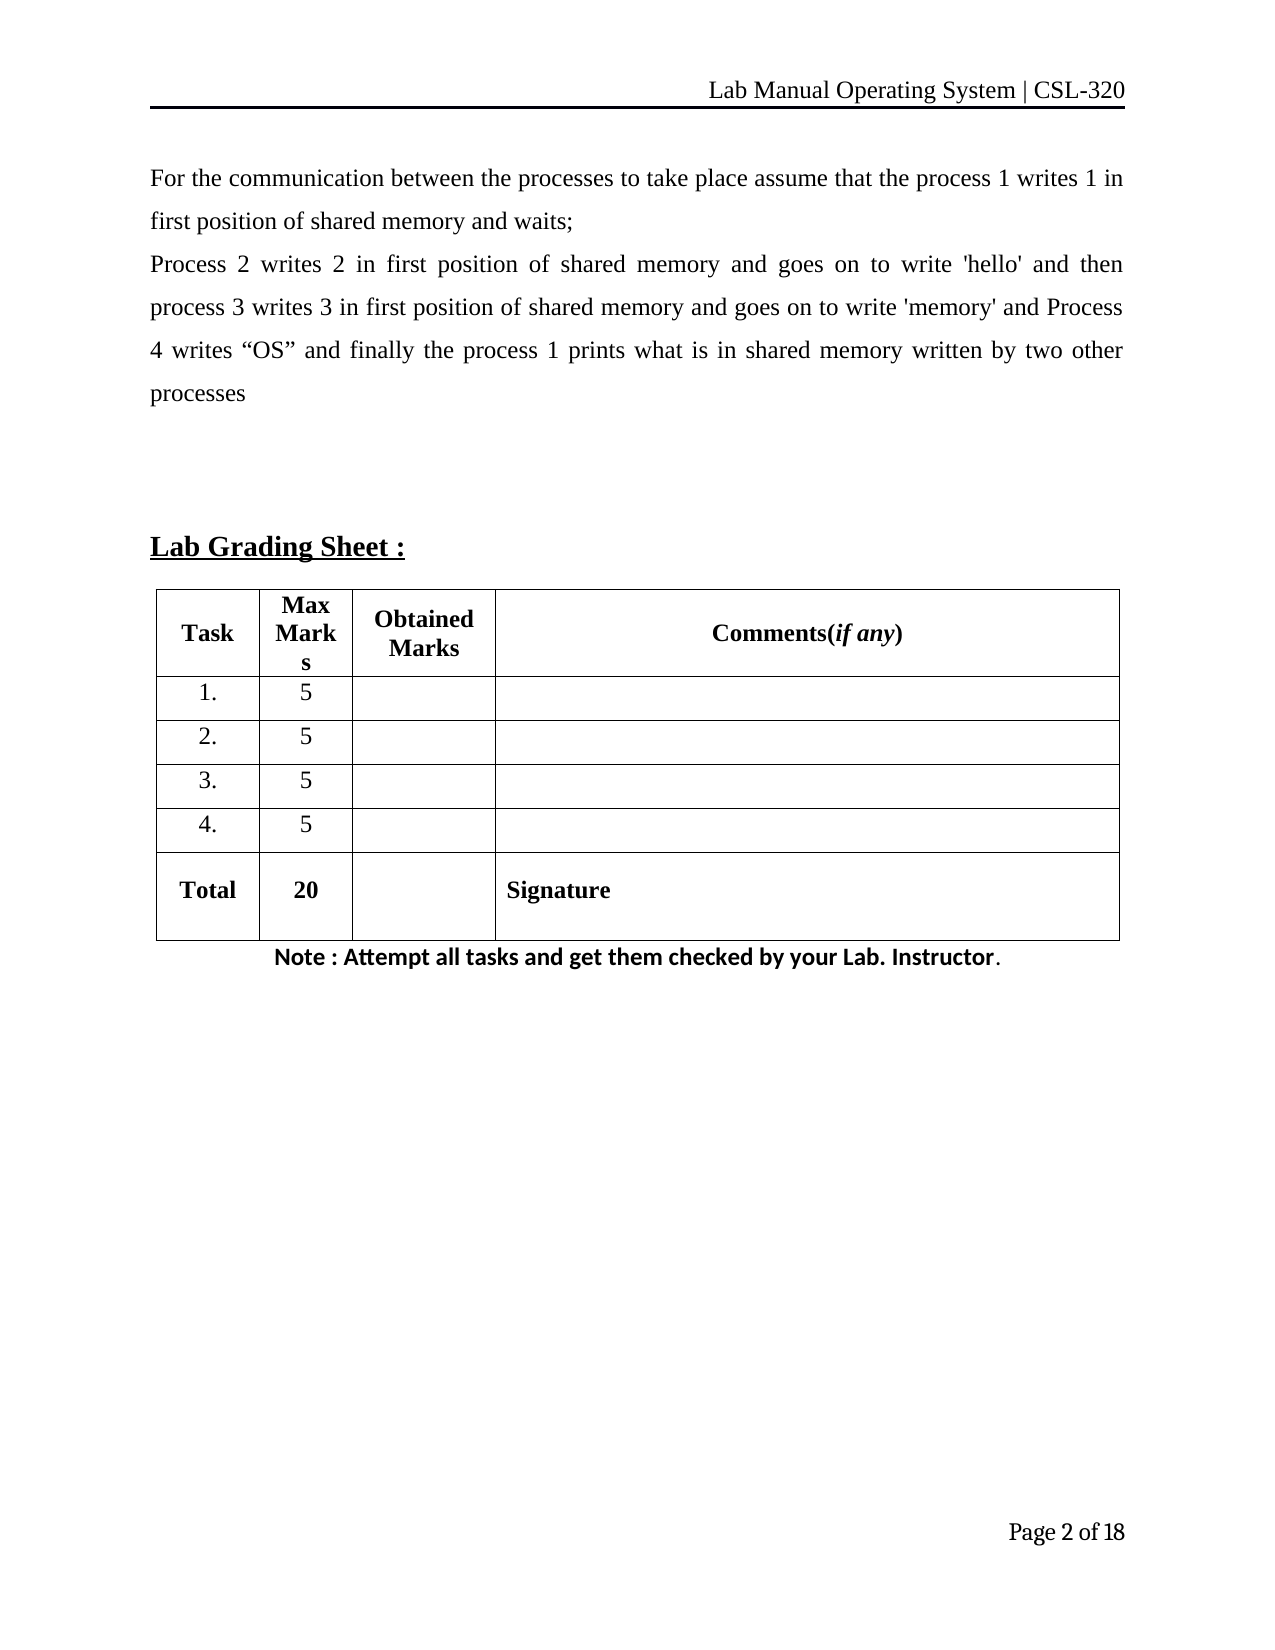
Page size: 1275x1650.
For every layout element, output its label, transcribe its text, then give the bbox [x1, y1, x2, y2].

table_header Comments(if any) [496, 590, 1119, 676]
table_cell 4. [157, 809, 259, 852]
table_cell 5 [260, 765, 352, 808]
table_cell [496, 765, 1119, 808]
table_cell [353, 853, 495, 940]
table_cell [353, 677, 495, 720]
table_cell 1. [157, 677, 259, 720]
text Note : Attempt all tasks and get them checked by your Lab. Instructor. [150, 941, 1125, 972]
table_header Max Marks [260, 590, 352, 676]
table_cell [496, 721, 1119, 764]
table_cell 5 [260, 721, 352, 764]
table_header Task [157, 590, 259, 676]
text Process 2 writes 2 in first position of shared memory and goes on to write 'hello' and then process 3 writes 3 in first position of shared memory and goes on to write 'memory' and Process 4 writes “OS” and finally the process 1 prints what is in shared memory written by two other processes [150, 249, 1125, 407]
table_cell 3. [157, 765, 259, 808]
table_cell Total [157, 853, 259, 940]
table_header Obtained Marks [353, 590, 495, 676]
table_cell [496, 809, 1119, 852]
table_cell 5 [260, 809, 352, 852]
table_cell [353, 809, 495, 852]
table_cell Signature [496, 853, 1119, 940]
text Lab Grading Sheet : [150, 529, 1125, 563]
table_cell [353, 765, 495, 808]
table_cell [353, 721, 495, 764]
text For the communication between the processes to take place assume that the process 1 writes 1 in first position of shared memory and waits; [150, 163, 1125, 235]
table_cell 20 [260, 853, 352, 940]
table_cell [496, 677, 1119, 720]
table_cell 5 [260, 677, 352, 720]
table_cell 2. [157, 721, 259, 764]
